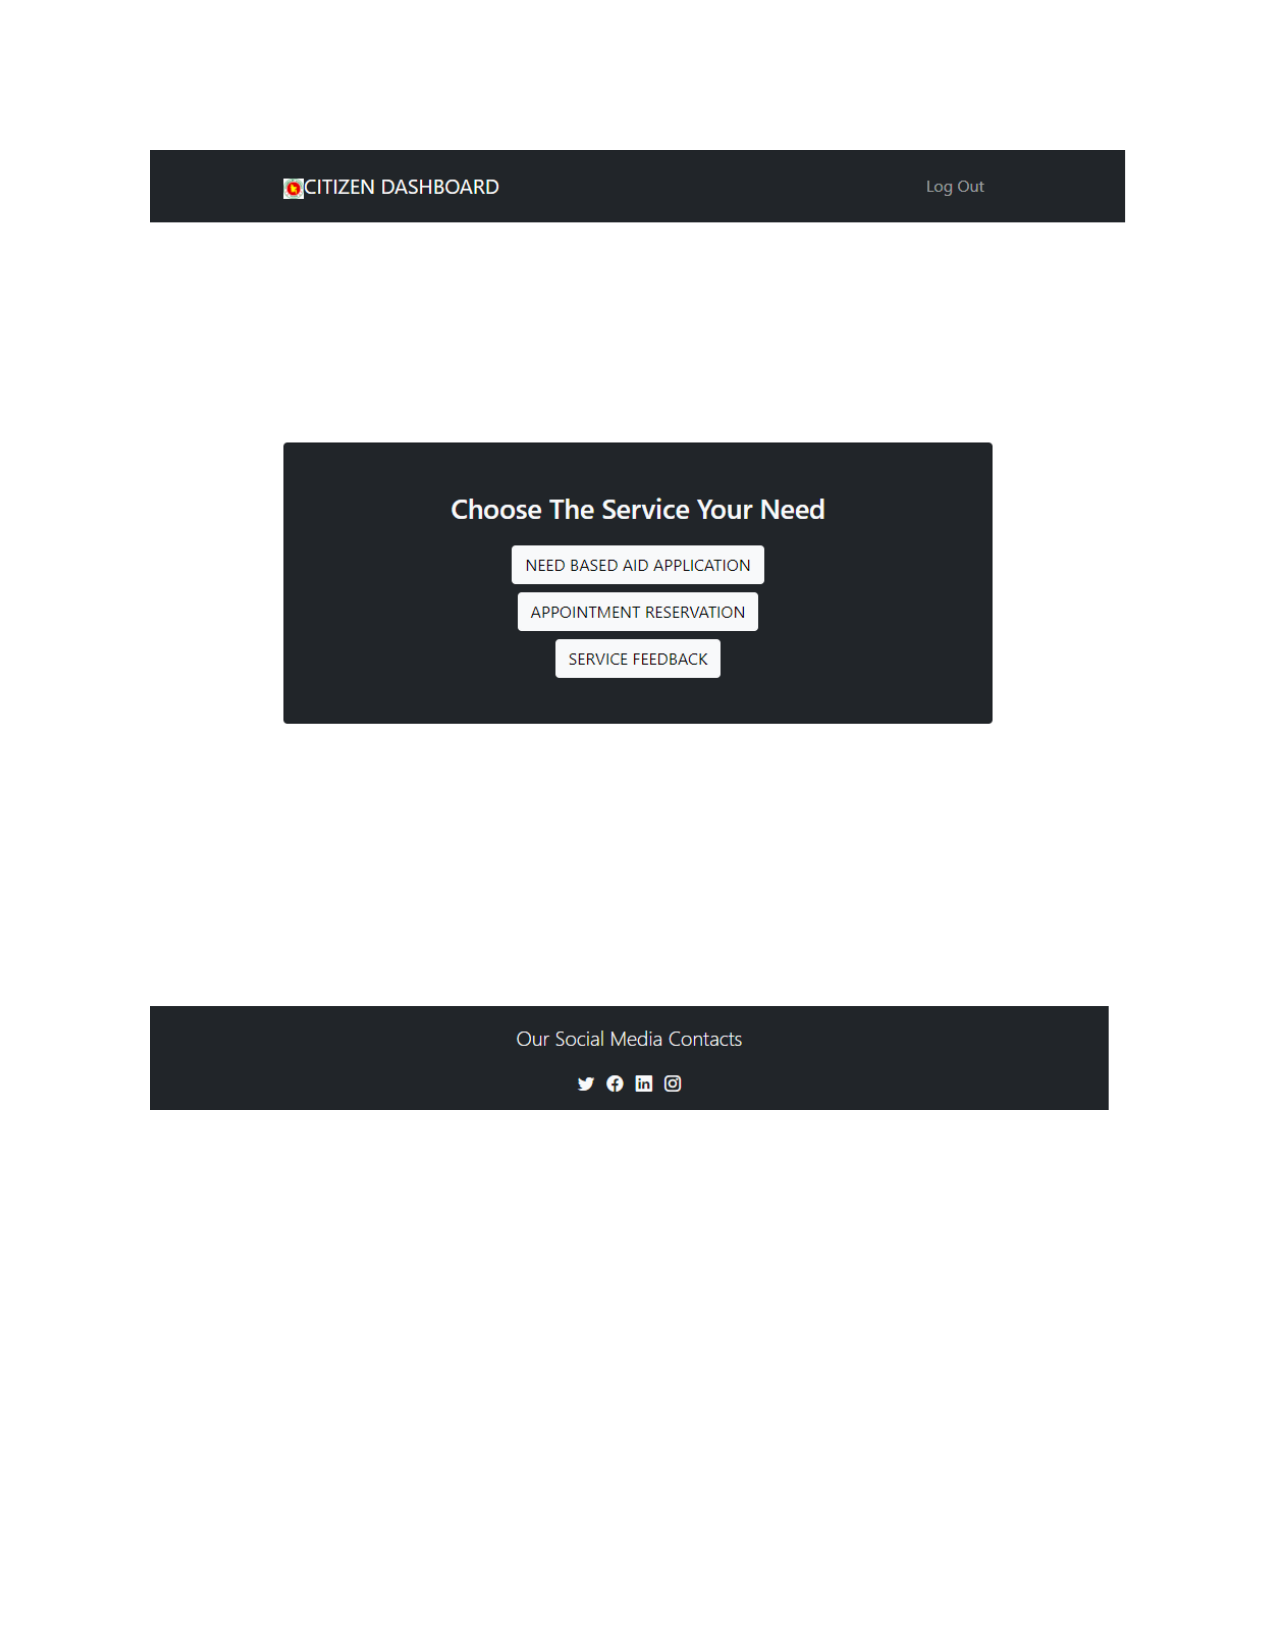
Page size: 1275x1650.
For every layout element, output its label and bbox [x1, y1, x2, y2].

picture [150, 150, 1125, 1110]
